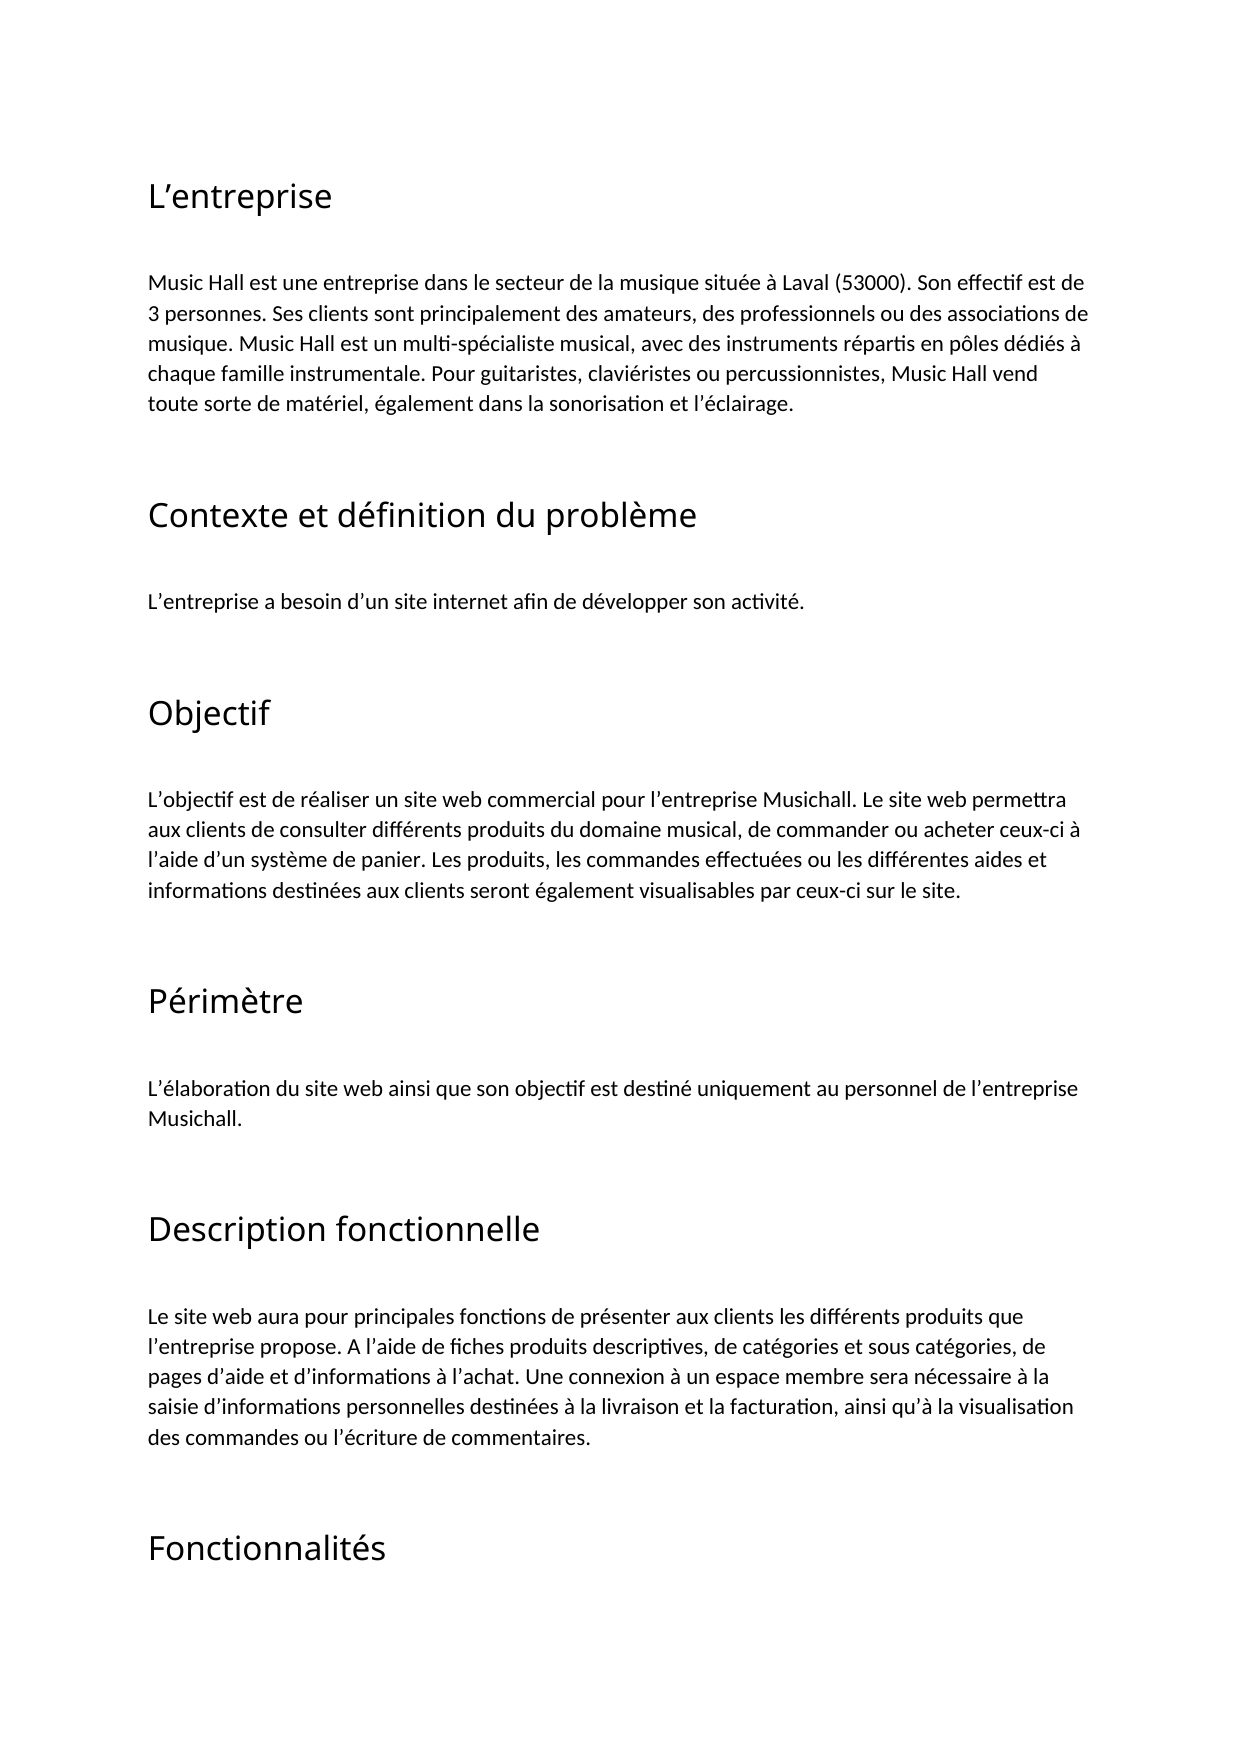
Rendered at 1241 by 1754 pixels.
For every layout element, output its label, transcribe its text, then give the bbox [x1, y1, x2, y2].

subtitle L’entreprise [148, 173, 1093, 218]
subtitle Fonctionnalités [148, 1525, 1093, 1570]
subtitle Périmètre [148, 978, 1093, 1023]
text L’entreprise a besoin d’un site internet afin de développer son activité. [148, 587, 1093, 615]
subtitle Contexte et définition du problème [148, 491, 1093, 537]
subtitle Description fonctionnelle [148, 1206, 1093, 1251]
text L’objectif est de réaliser un site web commercial pour l’entreprise Musichall. Le site web permettra aux clients de consulter différents produits du domaine musical, de commander ou acheter ceux-ci à l’aide d’un système de panier. Les produits, les commandes effectuées ou les différentes aides et informations destinées aux clients seront également visualisables par ceux-ci sur le site. [148, 785, 1093, 904]
text Music Hall est une entreprise dans le secteur de la musique située à Laval (53000). Son effectif est de 3 personnes. Ses clients sont principalement des amateurs, des professionnels ou des associations de musique. Music Hall est un multi-spécialiste musical, avec des instruments répartis en pôles dédiés à chaque famille instrumentale. Pour guitaristes, claviéristes ou percussionnistes, Music Hall vend toute sorte de matériel, également dans la sonorisation et l’éclairage. [148, 268, 1093, 417]
subtitle Objectif [148, 689, 1093, 735]
text L’élaboration du site web ainsi que son objectif est destiné uniquement au personnel de l’entreprise Musichall. [148, 1074, 1093, 1132]
text Le site web aura pour principales fonctions de présenter aux clients les différents produits que l’entreprise propose. A l’aide de fiches produits descriptives, de catégories et sous catégories, de pages d’aide et d’informations à l’achat. Une connexion à un espace membre sera nécessaire à la saisie d’informations personnelles destinées à la livraison et la facturation, ainsi qu’à la visualisation des commandes ou l’écriture de commentaires. [148, 1302, 1093, 1451]
